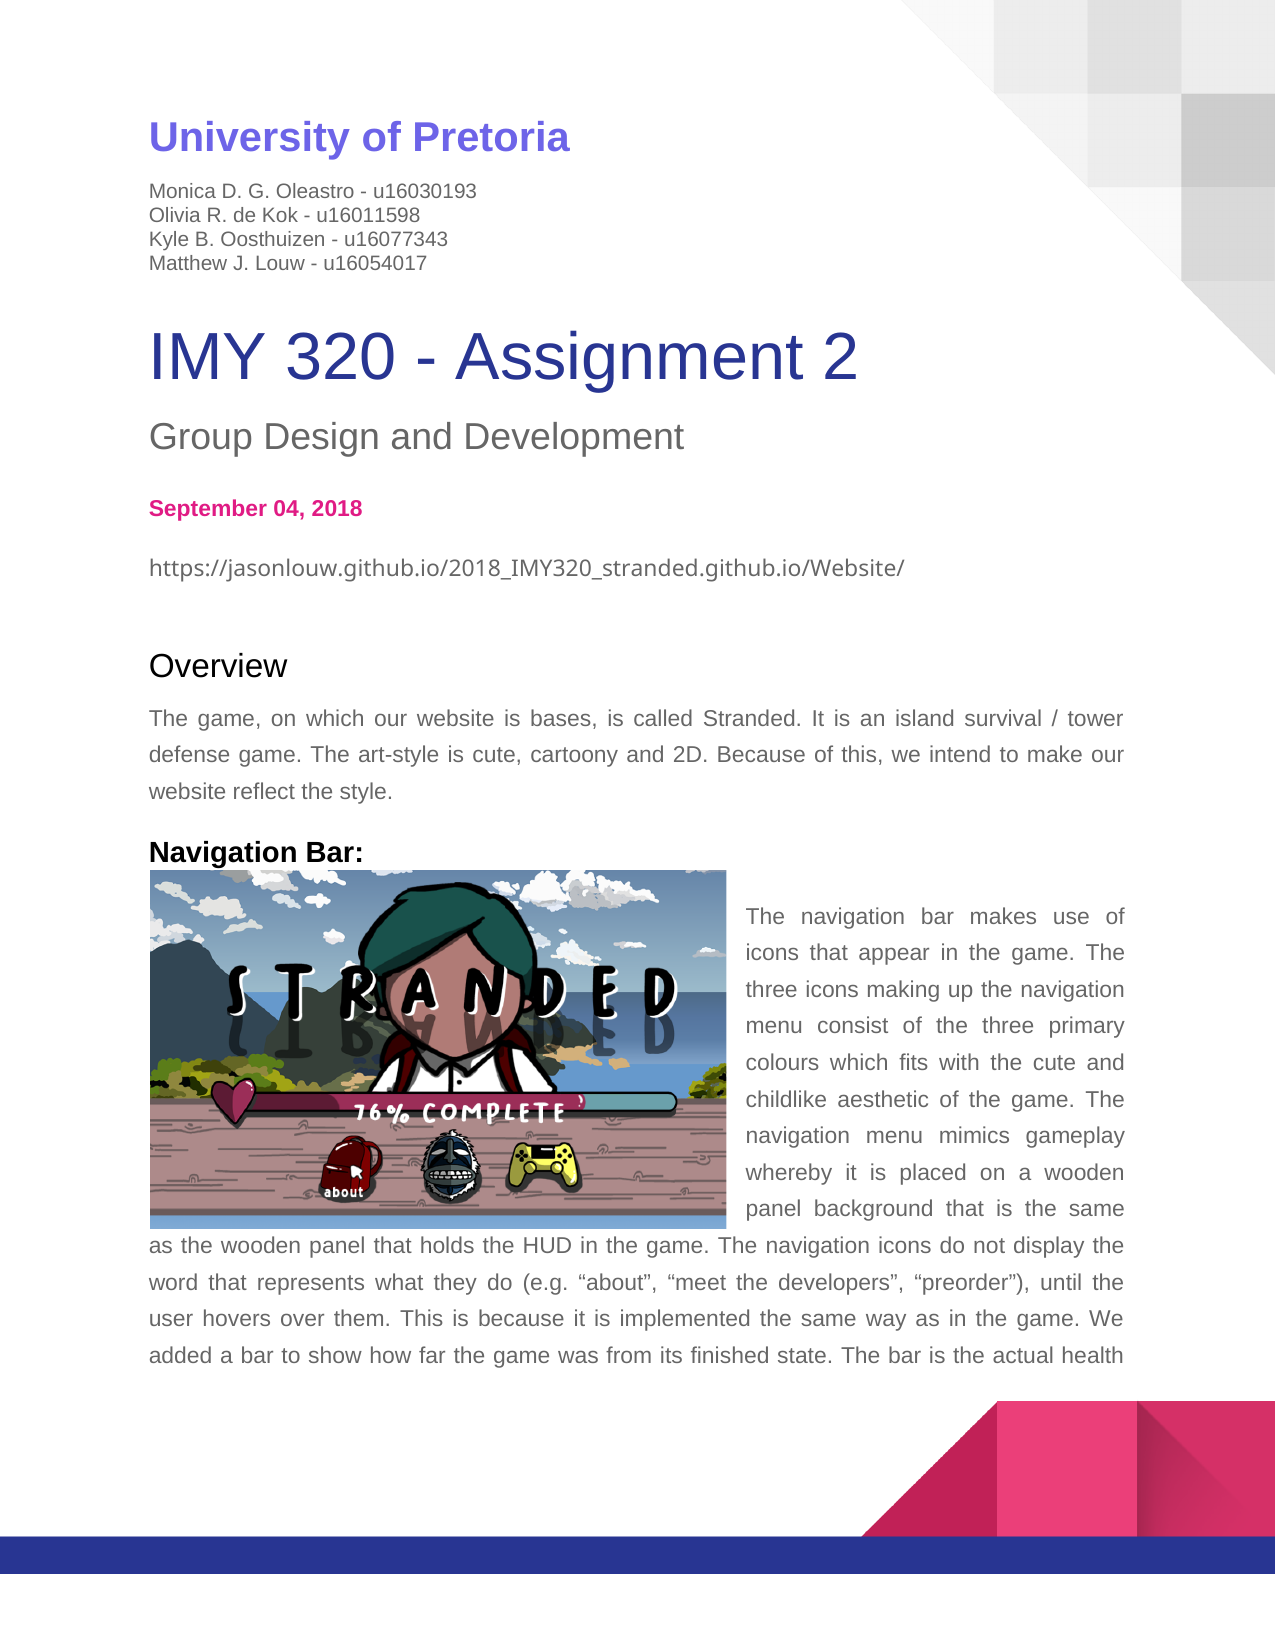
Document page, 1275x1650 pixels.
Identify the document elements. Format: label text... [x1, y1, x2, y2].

title IMY 320 - Assignment 2 [148, 317, 1125, 393]
picture [900, 0, 1275, 375]
text University of Pretoria [148, 112, 1125, 160]
subtitle September 04, 2018 [148, 495, 1125, 521]
text Monica D. G. Oleastro - u16030193 [148, 179, 1125, 203]
text Navigation Bar: [148, 835, 1125, 869]
text Group Design and Development [148, 414, 1125, 457]
picture [150, 870, 727, 1229]
text Kyle B. Oosthuizen - u16077343 [148, 227, 1125, 251]
picture [0, 1399, 1275, 1574]
text Matthew J. Louw - u16054017 [148, 251, 1125, 275]
text Olivia R. de Kok - u16011598 [148, 203, 1125, 227]
subtitle Overview [148, 646, 1125, 684]
text The game, on which our website is bases, is called Stranded. It is an island survival / tower defense game. The art-style is cute, cartoony and 2D. Because of this, we intend to make our website reflect the style. [148, 705, 1125, 804]
text https://jasonlouw.github.io/2018_IMY320_stranded.github.io/Website/ [148, 552, 1125, 583]
